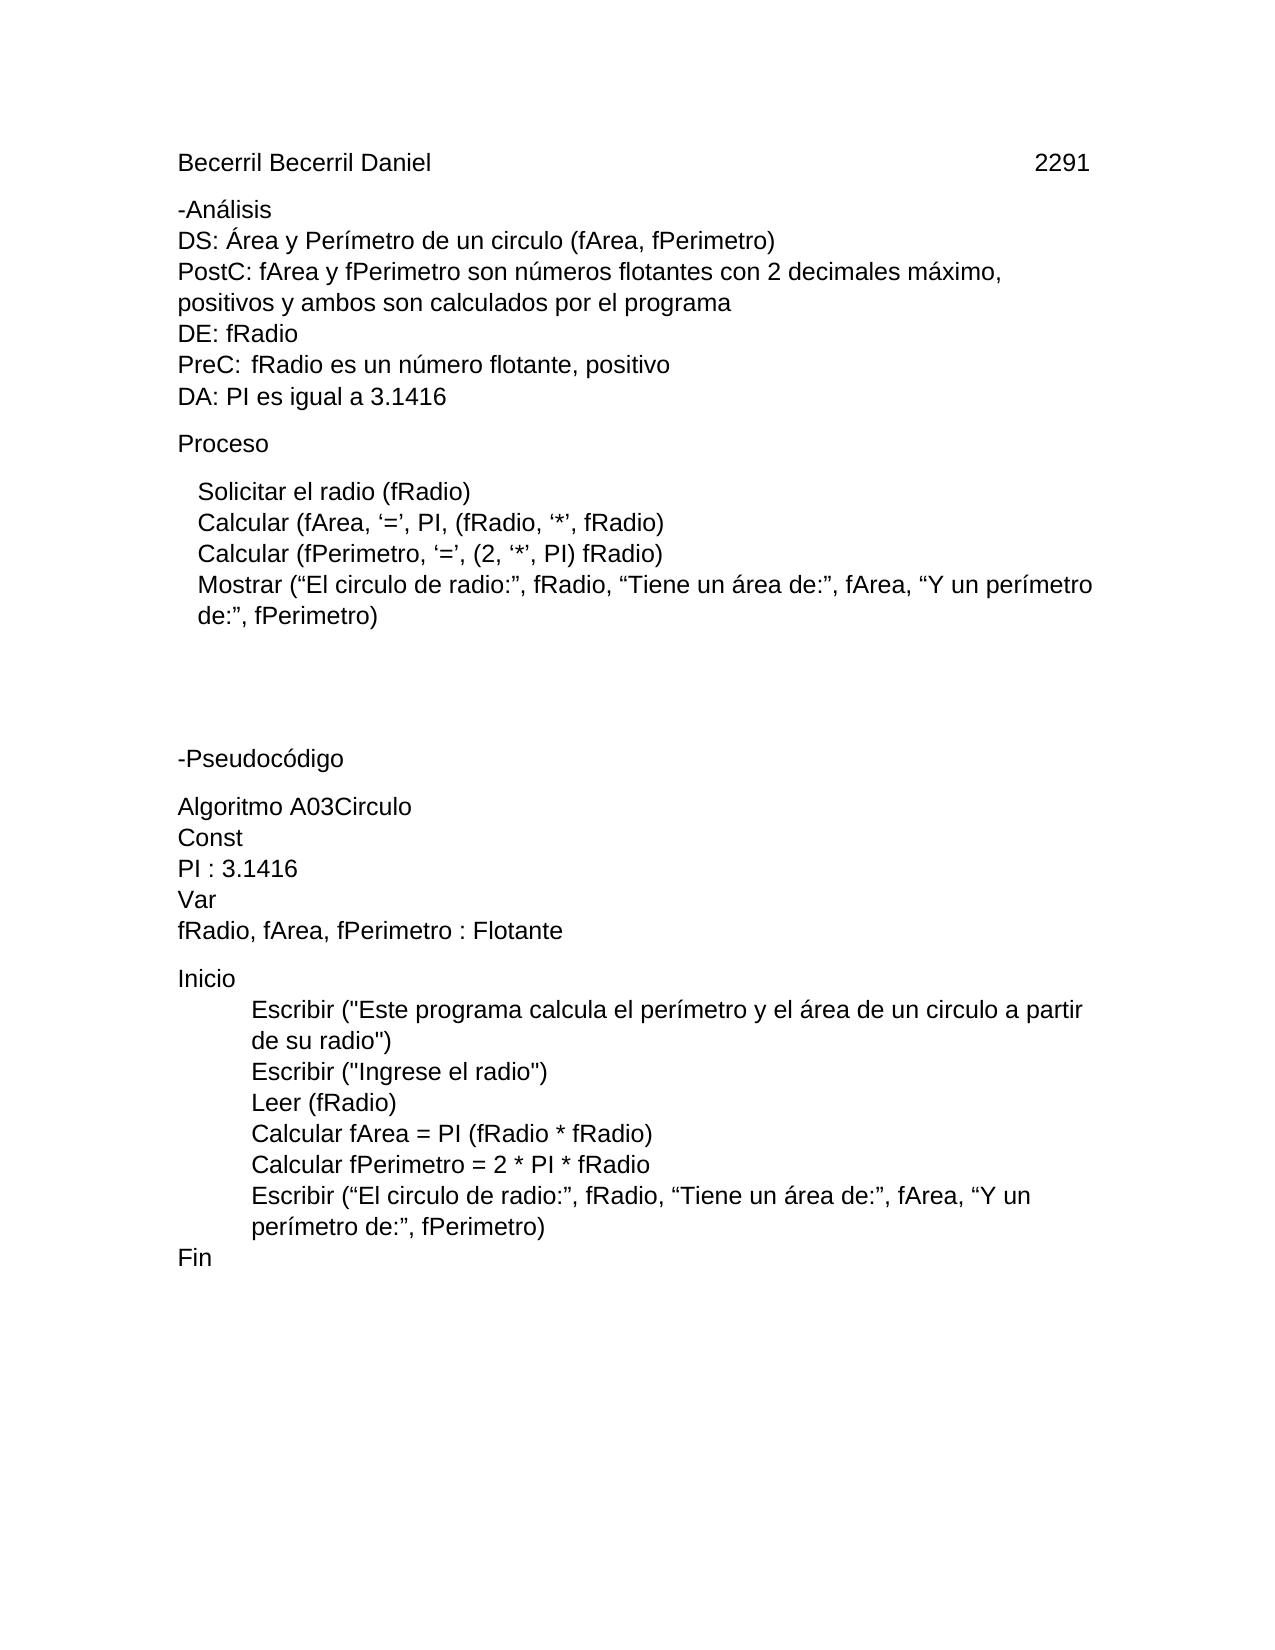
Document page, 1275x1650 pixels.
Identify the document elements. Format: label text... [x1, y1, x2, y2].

text Becerril Becerril Daniel 2291 [177, 148, 1098, 176]
text Proceso [177, 429, 1098, 458]
text Inicio Escribir ("Este programa calcula el perímetro y el área de un circulo a partir de su radio") Escribir ("Ingrese el radio") Leer (fRadio) Calcular fArea = PI (fRadio * fRadio) Calcular fPerimetro = 2 * PI * fRadio Escribir (“El circulo de radio:”, fRadio, “Tiene un área de:”, fArea, “Y un perímetro de:”, fPerimetro) Fin [177, 964, 1098, 1272]
text Algoritmo A03Circulo Const PI : 3.1416 Var fRadio, fArea, fPerimetro : Flotante [177, 792, 1098, 945]
text -Pseudocódigo [177, 744, 1098, 773]
text -Análisis DS: Área y Perímetro de un circulo (fArea, fPerimetro) PostC: fArea y fPerimetro son números flotantes con 2 decimales máximo, positivos y ambos son calculados por el programa DE: fRadio PreC: fRadio es un número flotante, positivo DA: PI es igual a 3.1416 [177, 195, 1098, 410]
text Solicitar el radio (fRadio) Calcular (fArea, ‘=’, PI, (fRadio, ‘*’, fRadio) Calcular (fPerimetro, ‘=’, (2, ‘*’, PI) fRadio) Mostrar (“El circulo de radio:”, fRadio, “Tiene un área de:”, fArea, “Y un perímetro de:”, fPerimetro) [197, 477, 1098, 630]
